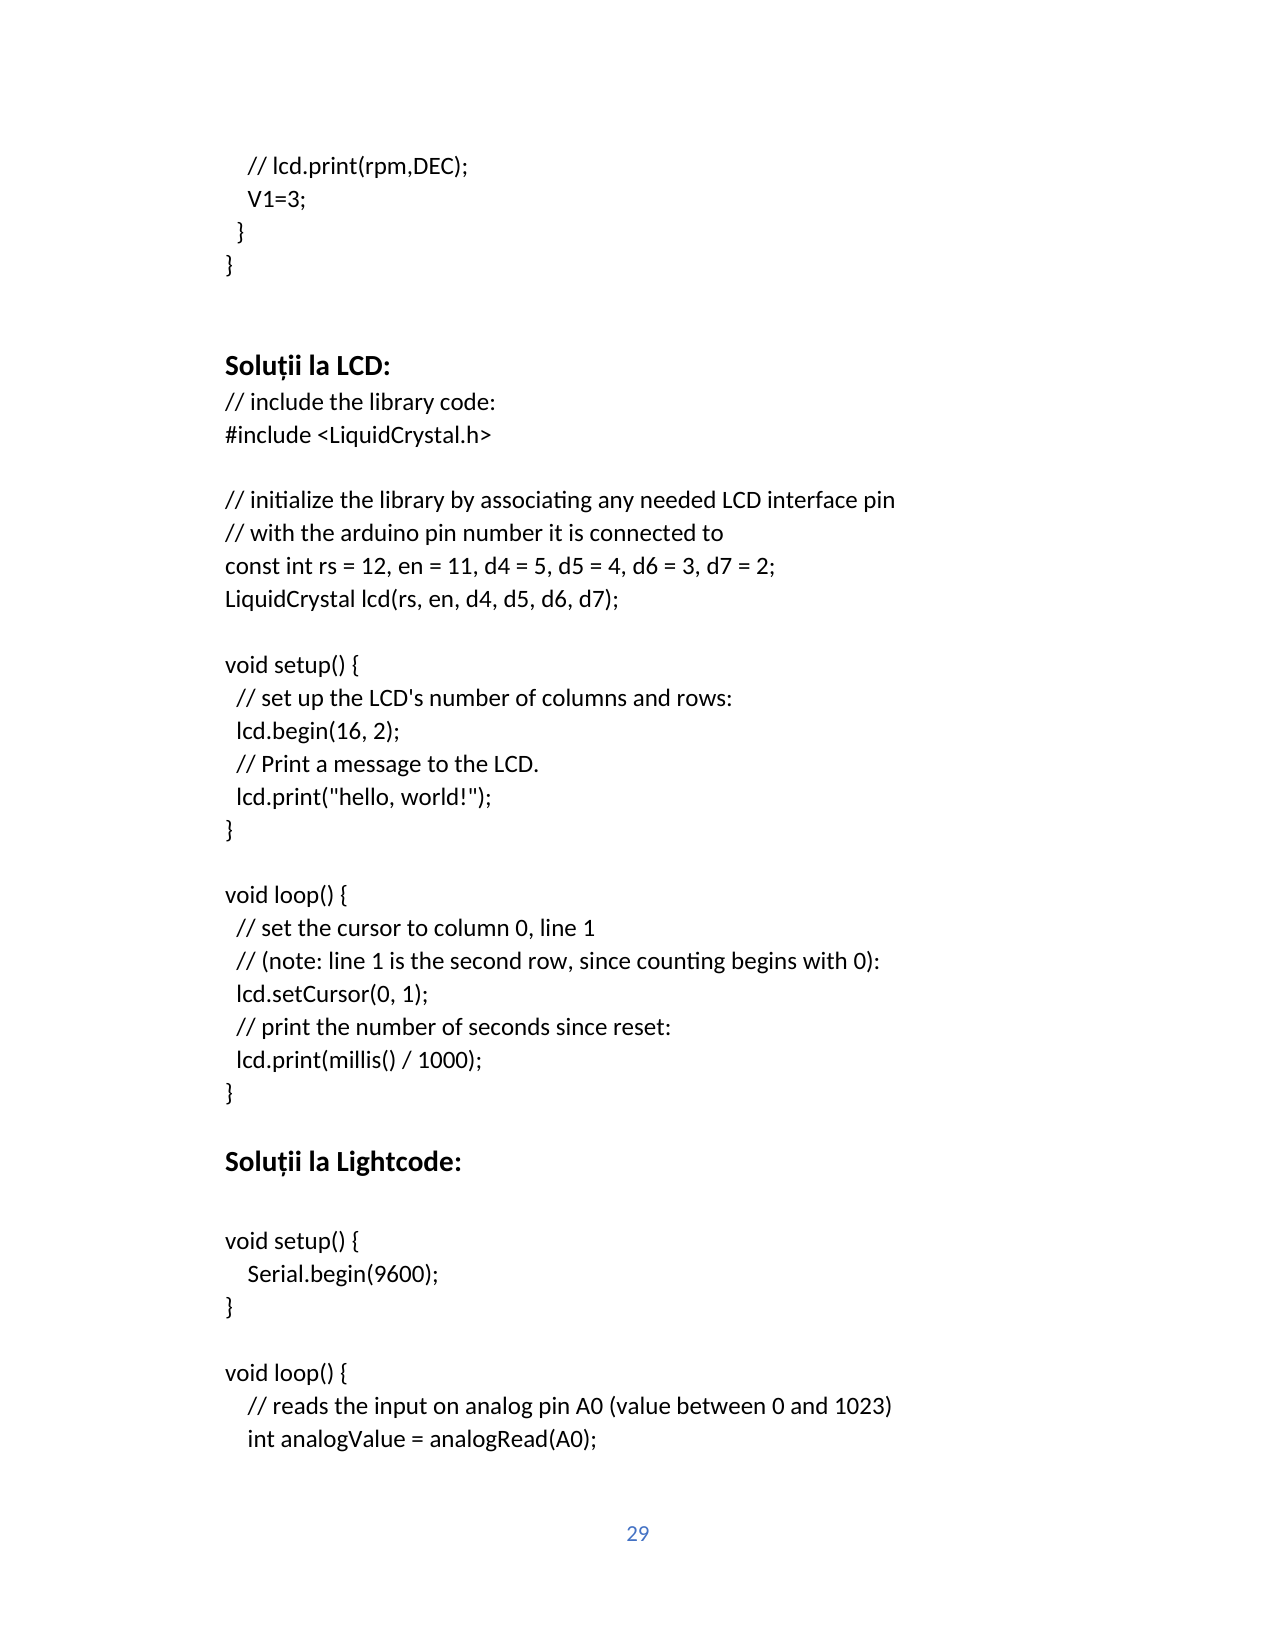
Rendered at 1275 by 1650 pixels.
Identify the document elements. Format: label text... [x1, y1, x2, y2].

list Soluții la Lightcode: [225, 1143, 1125, 1179]
list // set the cursor to column 0, line 1 [225, 913, 1125, 943]
list Soluții la LCD: [225, 347, 1125, 383]
list V1=3; [225, 183, 1125, 213]
list void setup() { [225, 649, 1125, 680]
list } [225, 249, 1125, 279]
list void setup() { [225, 1225, 1125, 1256]
list int analogValue = analogRead(A0); [225, 1423, 1125, 1453]
list lcd.begin(16, 2); [225, 715, 1125, 746]
list lcd.print(millis() / 1000); [225, 1044, 1125, 1075]
list lcd.setCursor(0, 1); [225, 978, 1125, 1009]
list // lcd.print(rpm,DEC); [225, 150, 1125, 181]
list #include <LiquidCrystal.h> [225, 419, 1125, 449]
list } [225, 1077, 1125, 1108]
list } [225, 216, 1125, 246]
list LiquidCrystal lcd(rs, en, d4, d5, d6, d7); [225, 583, 1125, 614]
list // (note: line 1 is the second row, since counting begins with 0): [225, 946, 1125, 976]
list lcd.print("hello, world!"); [225, 781, 1125, 811]
list } [225, 814, 1125, 844]
list // set up the LCD's number of columns and rows: [225, 682, 1125, 713]
list const int rs = 12, en = 11, d4 = 5, d5 = 4, d6 = 3, d7 = 2; [225, 551, 1125, 581]
list void loop() { [225, 880, 1125, 910]
list // print the number of seconds since reset: [225, 1011, 1125, 1042]
list // with the arduino pin number it is connected to [225, 518, 1125, 548]
list // reads the input on analog pin A0 (value between 0 and 1023) [225, 1390, 1125, 1421]
list void loop() { [225, 1357, 1125, 1388]
list // include the library code: [225, 386, 1125, 416]
list // initialize the library by associating any needed LCD interface pin [225, 485, 1125, 515]
list // Print a message to the LCD. [225, 748, 1125, 778]
list Serial.begin(9600); [225, 1258, 1125, 1289]
list } [225, 1291, 1125, 1322]
